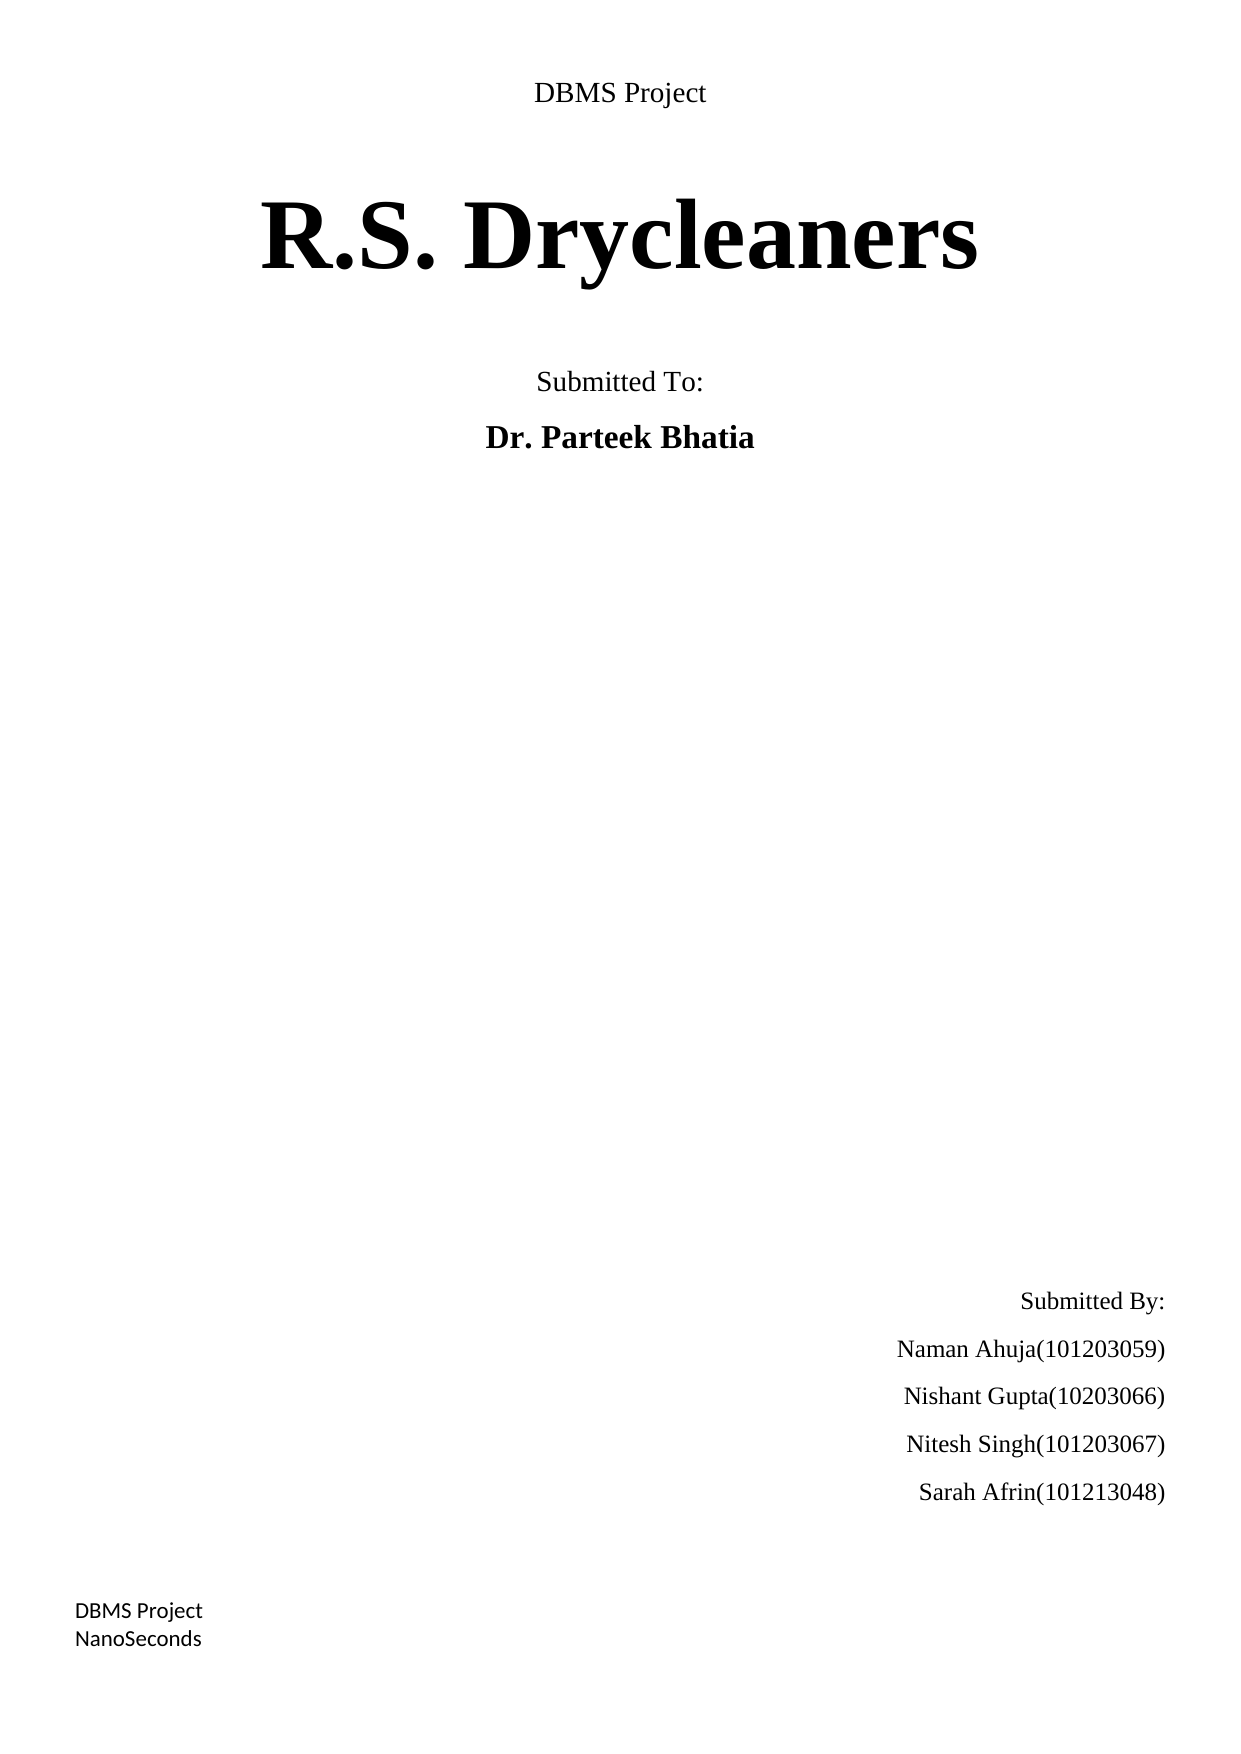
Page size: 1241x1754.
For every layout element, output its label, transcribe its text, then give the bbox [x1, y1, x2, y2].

text Nitesh Singh(101203067) [75, 1429, 1165, 1458]
text Nishant Gupta(10203066) [75, 1381, 1165, 1410]
text R.S. Drycleaners [75, 176, 1165, 291]
text Submitted To: [75, 364, 1165, 398]
text DBMS Project [75, 75, 1165, 108]
text Sarah Afrin(101213048) [75, 1477, 1165, 1506]
text Dr. Parteek Bhatia [75, 417, 1165, 455]
text Submitted By: [75, 1286, 1165, 1315]
text Naman Ahuja(101203059) [75, 1334, 1165, 1362]
